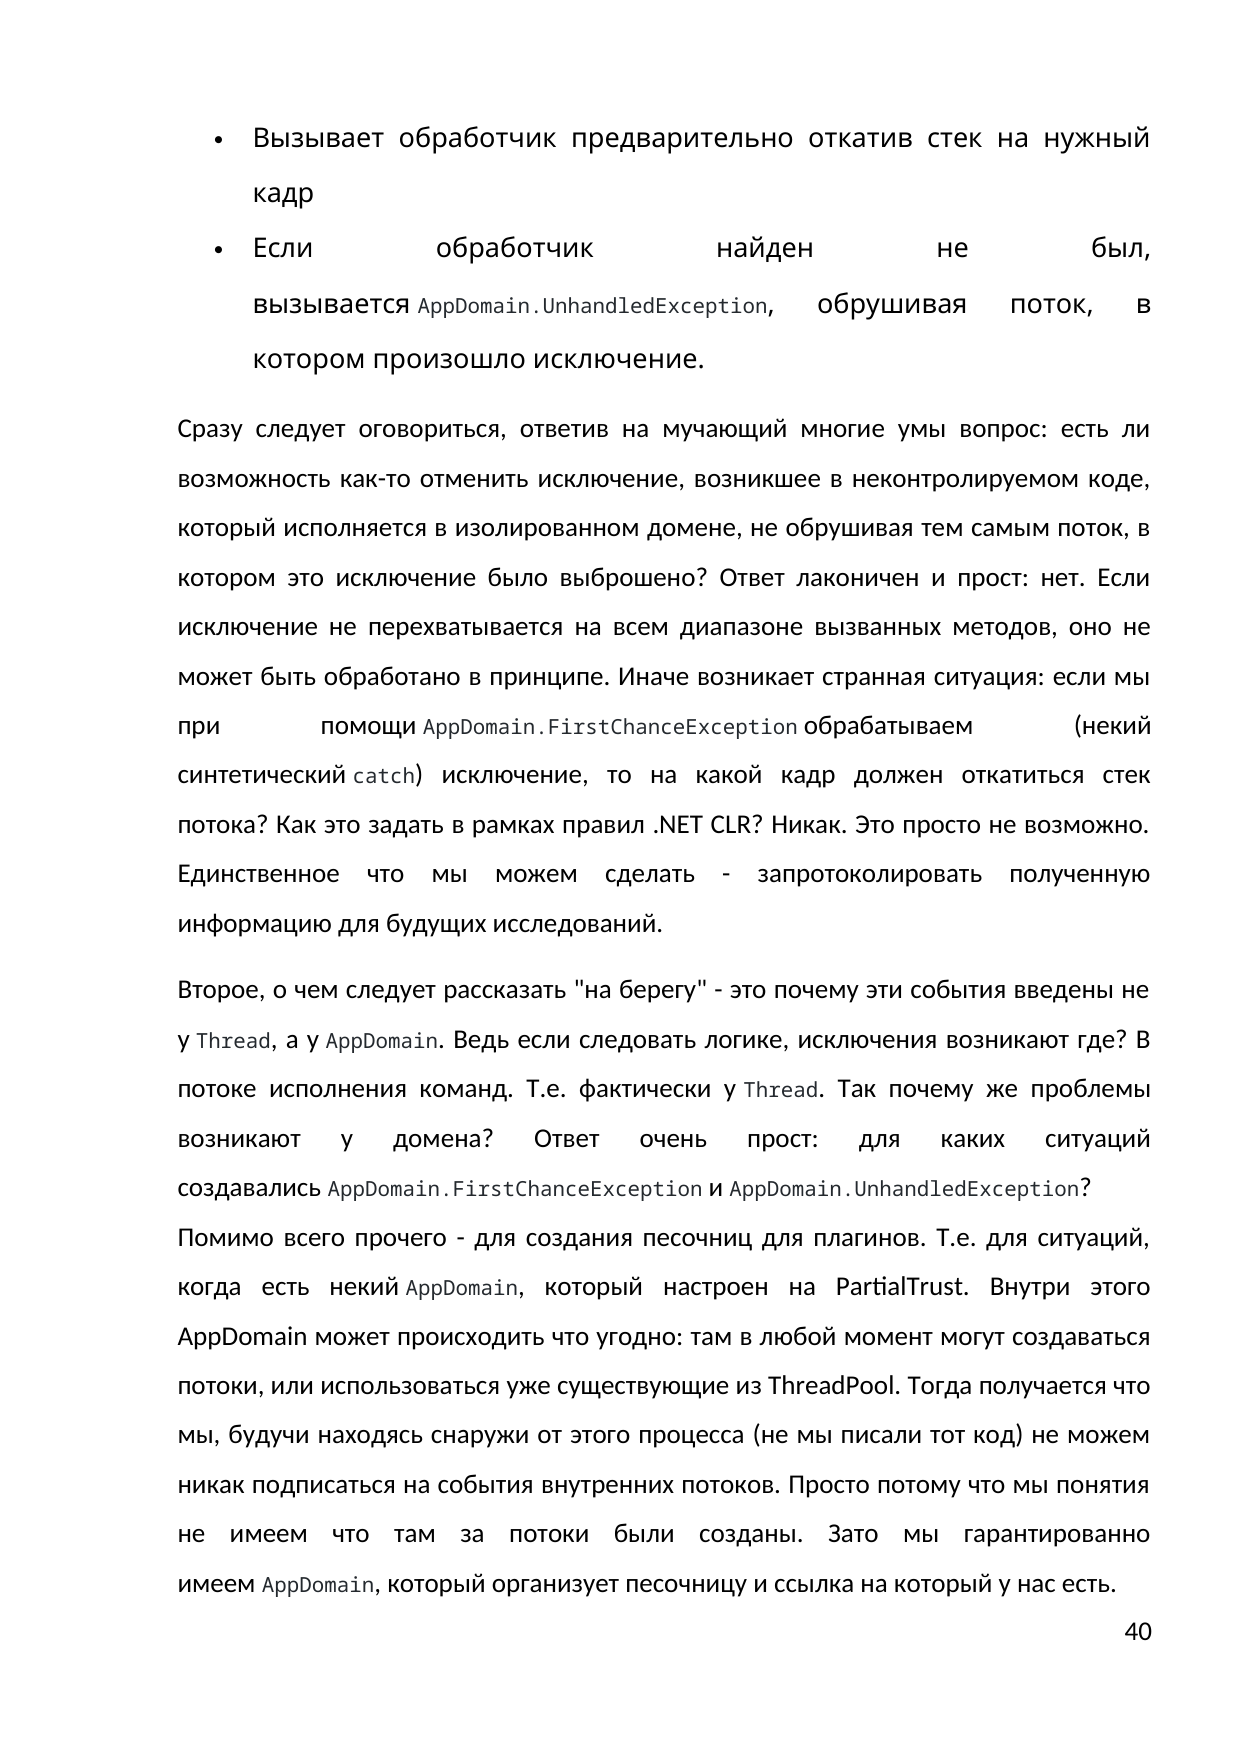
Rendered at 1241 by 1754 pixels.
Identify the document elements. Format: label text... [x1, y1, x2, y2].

text Сразу следует оговориться, ответив на мучающий многие умы вопрос: есть ли возможность как-то отменить исключение, возникшее в неконтролируемом коде, который исполняется в изолированном домене, не обрушивая тем самым поток, в котором это исключение было выброшено? Ответ лаконичен и прост: нет. Если исключение не перехватывается на всем диапазоне вызванных методов, оно не может быть обработано в принципе. Иначе возникает странная ситуация: если мы при помощи AppDomain.FirstChanceException обрабатываем (некий синтетический catch) исключение, то на какой кадр должен откатиться стек потока? Как это задать в рамках правил .NET CLR? Никак. Это просто не возможно. Единственное что мы можем сделать - запротоколировать полученную информацию для будущих исследований. [177, 411, 1152, 939]
list Вызывает обработчик предварительно откатив стек на нужный кадр [215, 118, 1152, 210]
list Если обработчик найден не был, вызывается AppDomain.UnhandledException, обрушивая поток, в котором произошло исключение. [215, 229, 1152, 376]
text Второе, о чем следует рассказать "на берегу" - это почему эти события введены не у Thread, а у AppDomain. Ведь если следовать логике, исключения возникают где? В потоке исполнения команд. Т.е. фактически у Thread. Так почему же проблемы возникают у домена? Ответ очень прост: для каких ситуаций создавались AppDomain.FirstChanceException и AppDomain.UnhandledException? Помимо всего прочего - для создания песочниц для плагинов. Т.е. для ситуаций, когда есть некий AppDomain, который настроен на PartialTrust. Внутри этого AppDomain может происходить что угодно: там в любой момент могут создаваться потоки, или использоваться уже существующие из ThreadPool. Тогда получается что мы, будучи находясь снаружи от этого процесса (не мы писали тот код) не можем никак подписаться на события внутренних потоков. Просто потому что мы понятия не имеем что там за потоки были созданы. Зато мы гарантированно имеем AppDomain, который организует песочницу и ссылка на который у нас есть. [177, 972, 1152, 1599]
